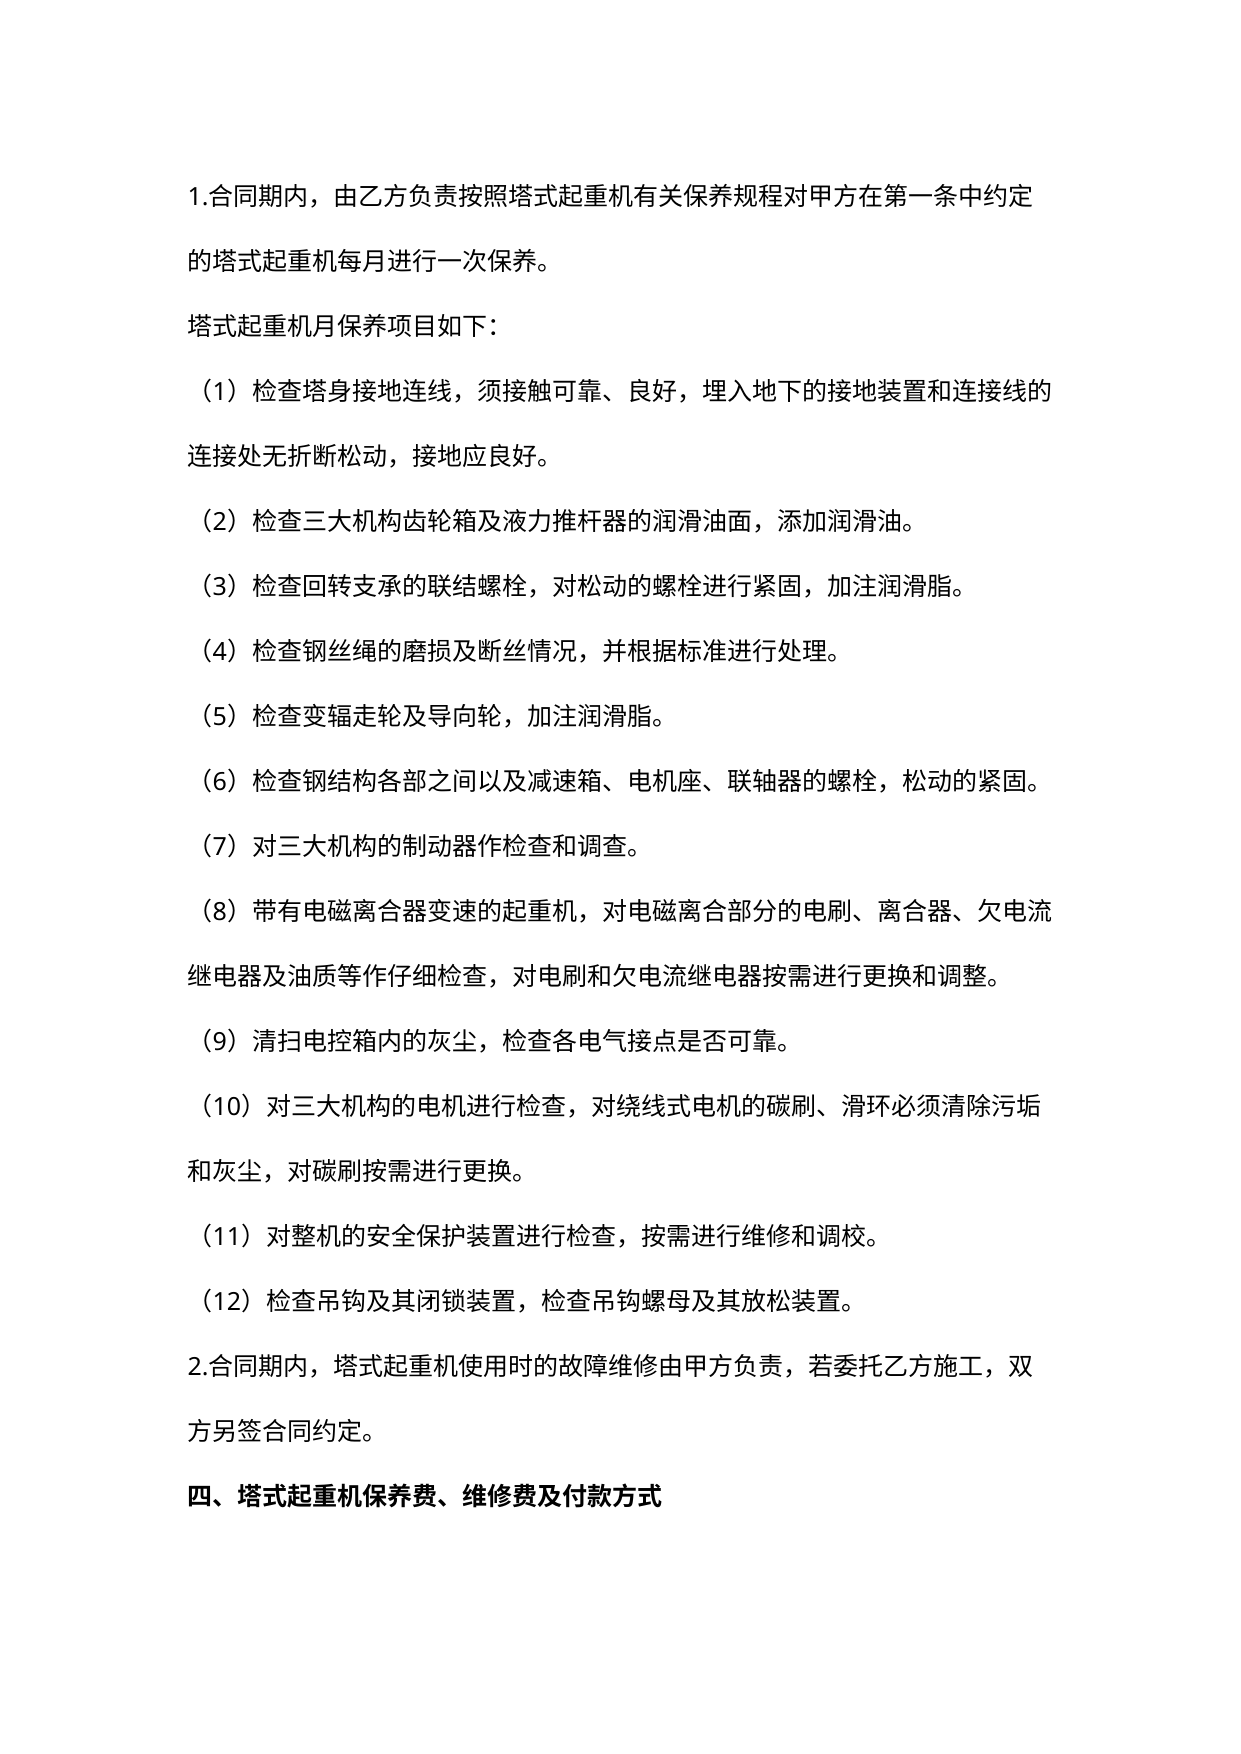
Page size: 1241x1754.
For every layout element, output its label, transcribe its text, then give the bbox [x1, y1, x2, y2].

text （6）检查钢结构各部之间以及减速箱、电机座、联轴器的螺栓，松动的紧固。 [187, 747, 1053, 812]
text （1）检查塔身接地连线，须接触可靠、良好，埋入地下的接地装置和连接线的连接处无折断松动，接地应良好。 [187, 357, 1053, 487]
text 1.合同期内，由乙方负责按照塔式起重机有关保养规程对甲方在第一条中约定的塔式起重机每月进行一次保养。 [187, 162, 1053, 292]
text （2）检查三大机构齿轮箱及液力推杆器的润滑油面，添加润滑油。 [187, 487, 1053, 552]
text （12）检查吊钩及其闭锁装置，检查吊钩螺母及其放松装置。 [187, 1267, 1053, 1332]
text （3）检查回转支承的联结螺栓，对松动的螺栓进行紧固，加注润滑脂。 [187, 552, 1053, 617]
text 2.合同期内，塔式起重机使用时的故障维修由甲方负责，若委托乙方施工，双方另签合同约定。 [187, 1332, 1053, 1462]
text （9）清扫电控箱内的灰尘，检查各电气接点是否可靠。 [187, 1007, 1053, 1072]
text 塔式起重机月保养项目如下： [187, 292, 1053, 357]
text （4）检查钢丝绳的磨损及断丝情况，并根据标准进行处理。 [187, 617, 1053, 682]
text （7）对三大机构的制动器作检查和调查。 [187, 812, 1053, 877]
text （8）带有电磁离合器变速的起重机，对电磁离合部分的电刷、离合器、欠电流继电器及油质等作仔细检查，对电刷和欠电流继电器按需进行更换和调整。 [187, 877, 1053, 1007]
text （10）对三大机构的电机进行检查，对绕线式电机的碳刷、滑环必须清除污垢和灰尘，对碳刷按需进行更换。 [187, 1072, 1053, 1202]
text （11）对整机的安全保护装置进行检查，按需进行维修和调校。 [187, 1202, 1053, 1267]
text （5）检查变辐走轮及导向轮，加注润滑脂。 [187, 682, 1053, 747]
subtitle 四、塔式起重机保养费、维修费及付款方式 [187, 1462, 1053, 1527]
